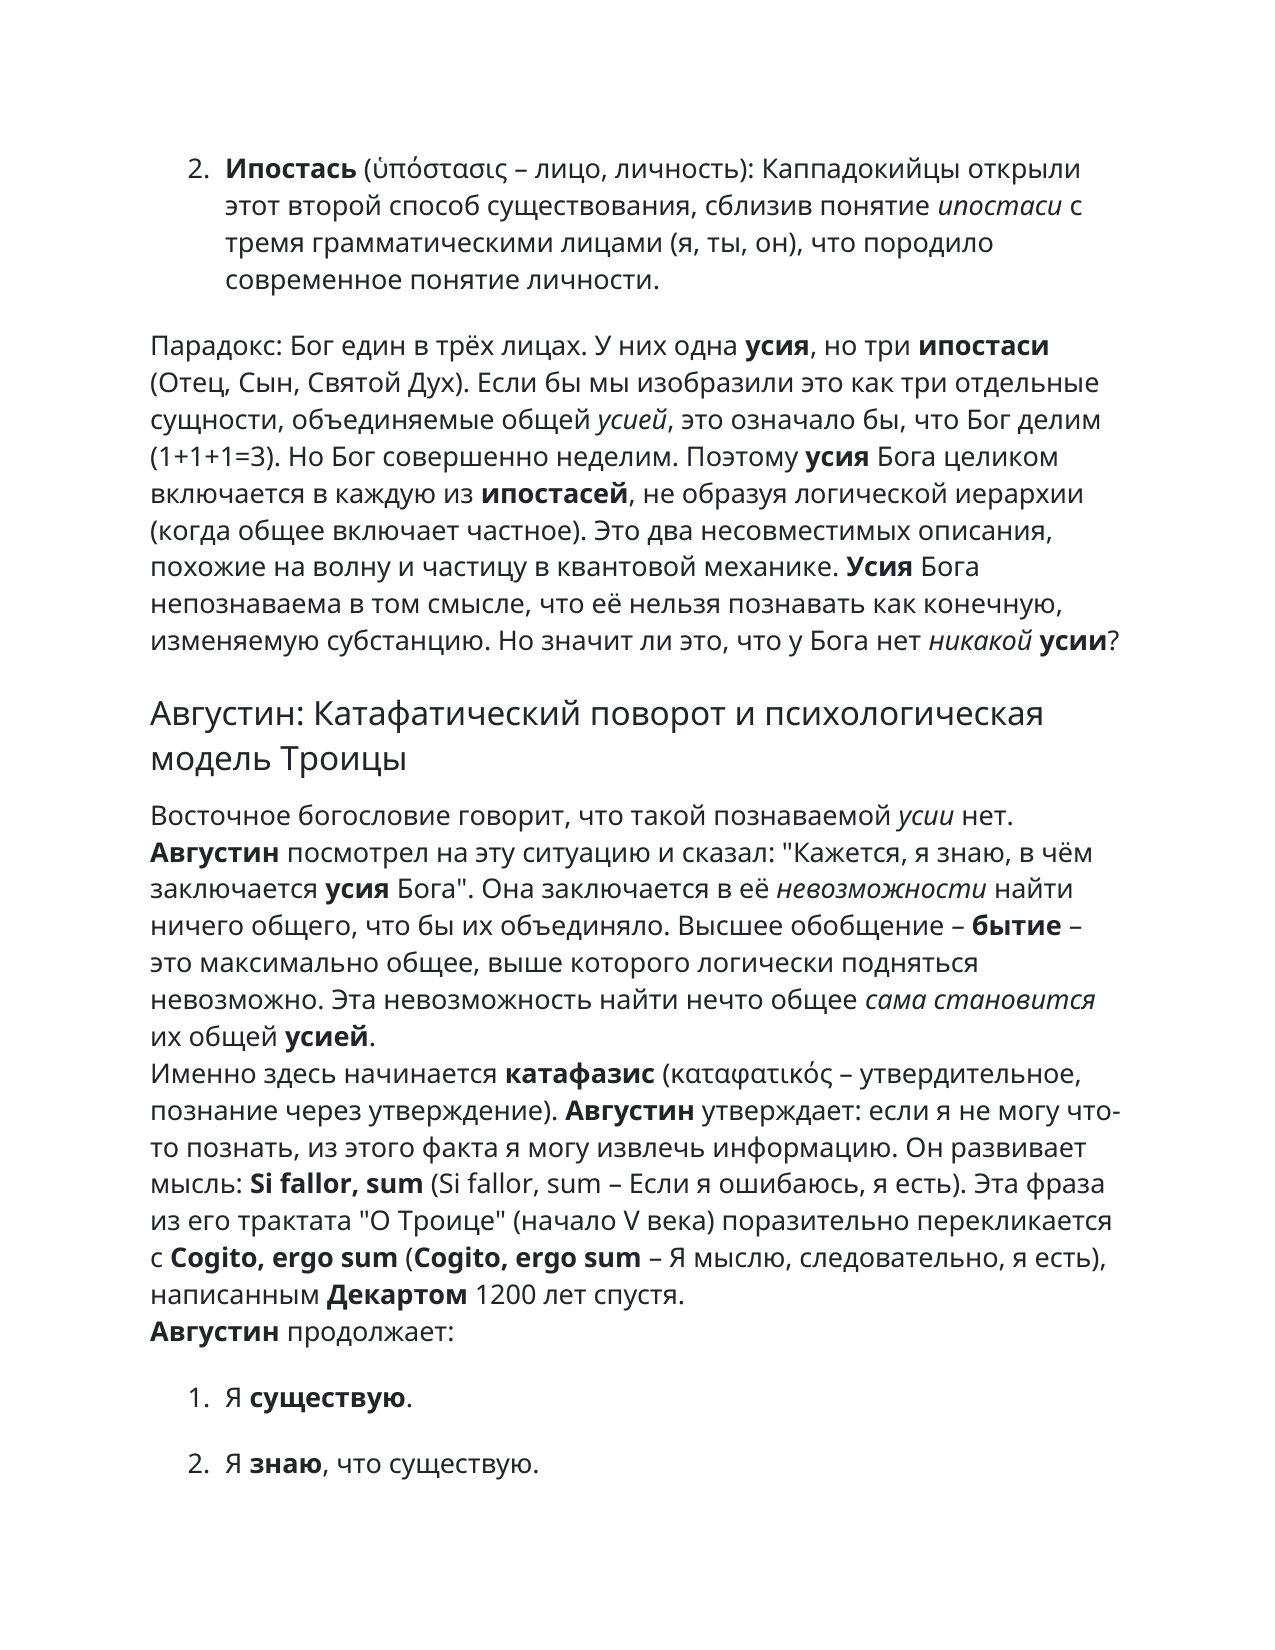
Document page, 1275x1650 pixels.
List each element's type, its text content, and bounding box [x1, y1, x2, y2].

list Я знаю, что существую. [187, 1444, 1125, 1481]
text Восточное богословие говорит, что такой познаваемой усии нет. Августин посмотрел на эту ситуацию и сказал: "Кажется, я знаю, в чём заключается усия Бога". Она заключается в её невозможности найти ничего общего, что бы их объединяло. Высшее обобщение – бытие – это максимально общее, выше которого логически подняться невозможно. Эта невозможность найти нечто общее сама становится их общей усией. [150, 796, 1125, 1054]
text Августин продолжает: [150, 1312, 1125, 1349]
list Я существую. [187, 1378, 1125, 1415]
text Именно здесь начинается катафазис (καταφατικός – утвердительное, познание через утверждение). Августин утверждает: если я не могу что-то познать, из этого факта я могу извлечь информацию. Он развивает мысль: Si fallor, sum (Si fallor, sum – Если я ошибаюсь, я есть). Эта фраза из его трактата "О Троице" (начало V века) поразительно перекликается с Cogito, ergo sum (Cogito, ergo sum – Я мыслю, следовательно, я есть), написанным Декартом 1200 лет спустя. [150, 1054, 1125, 1312]
list Ипостась (ὑπόστασις – лицо, личность): Каппадокийцы открыли этот второй способ существования, сблизив понятие ипостаси с тремя грамматическими лицами (я, ты, он), что породило современное понятие личности. [187, 150, 1125, 297]
text Парадокс: Бог един в трёх лицах. У них одна усия, но три ипостаси (Отец, Сын, Святой Дух). Если бы мы изобразили это как три отдельные сущности, объединяемые общей усией, это означало бы, что Бог делим (1+1+1=3). Но Бог совершенно неделим. Поэтому усия Бога целиком включается в каждую из ипостасей, не образуя логической иерархии (когда общее включает частное). Это два несовместимых описания, похожие на волну и частицу в квантовой механике. Усия Бога непознаваема в том смысле, что её нельзя познавать как конечную, изменяемую субстанцию. Но значит ли это, что у Бога нет никакой усии? [150, 327, 1125, 658]
subtitle Августин: Катафатический поворот и психологическая модель Троицы [150, 690, 1125, 781]
